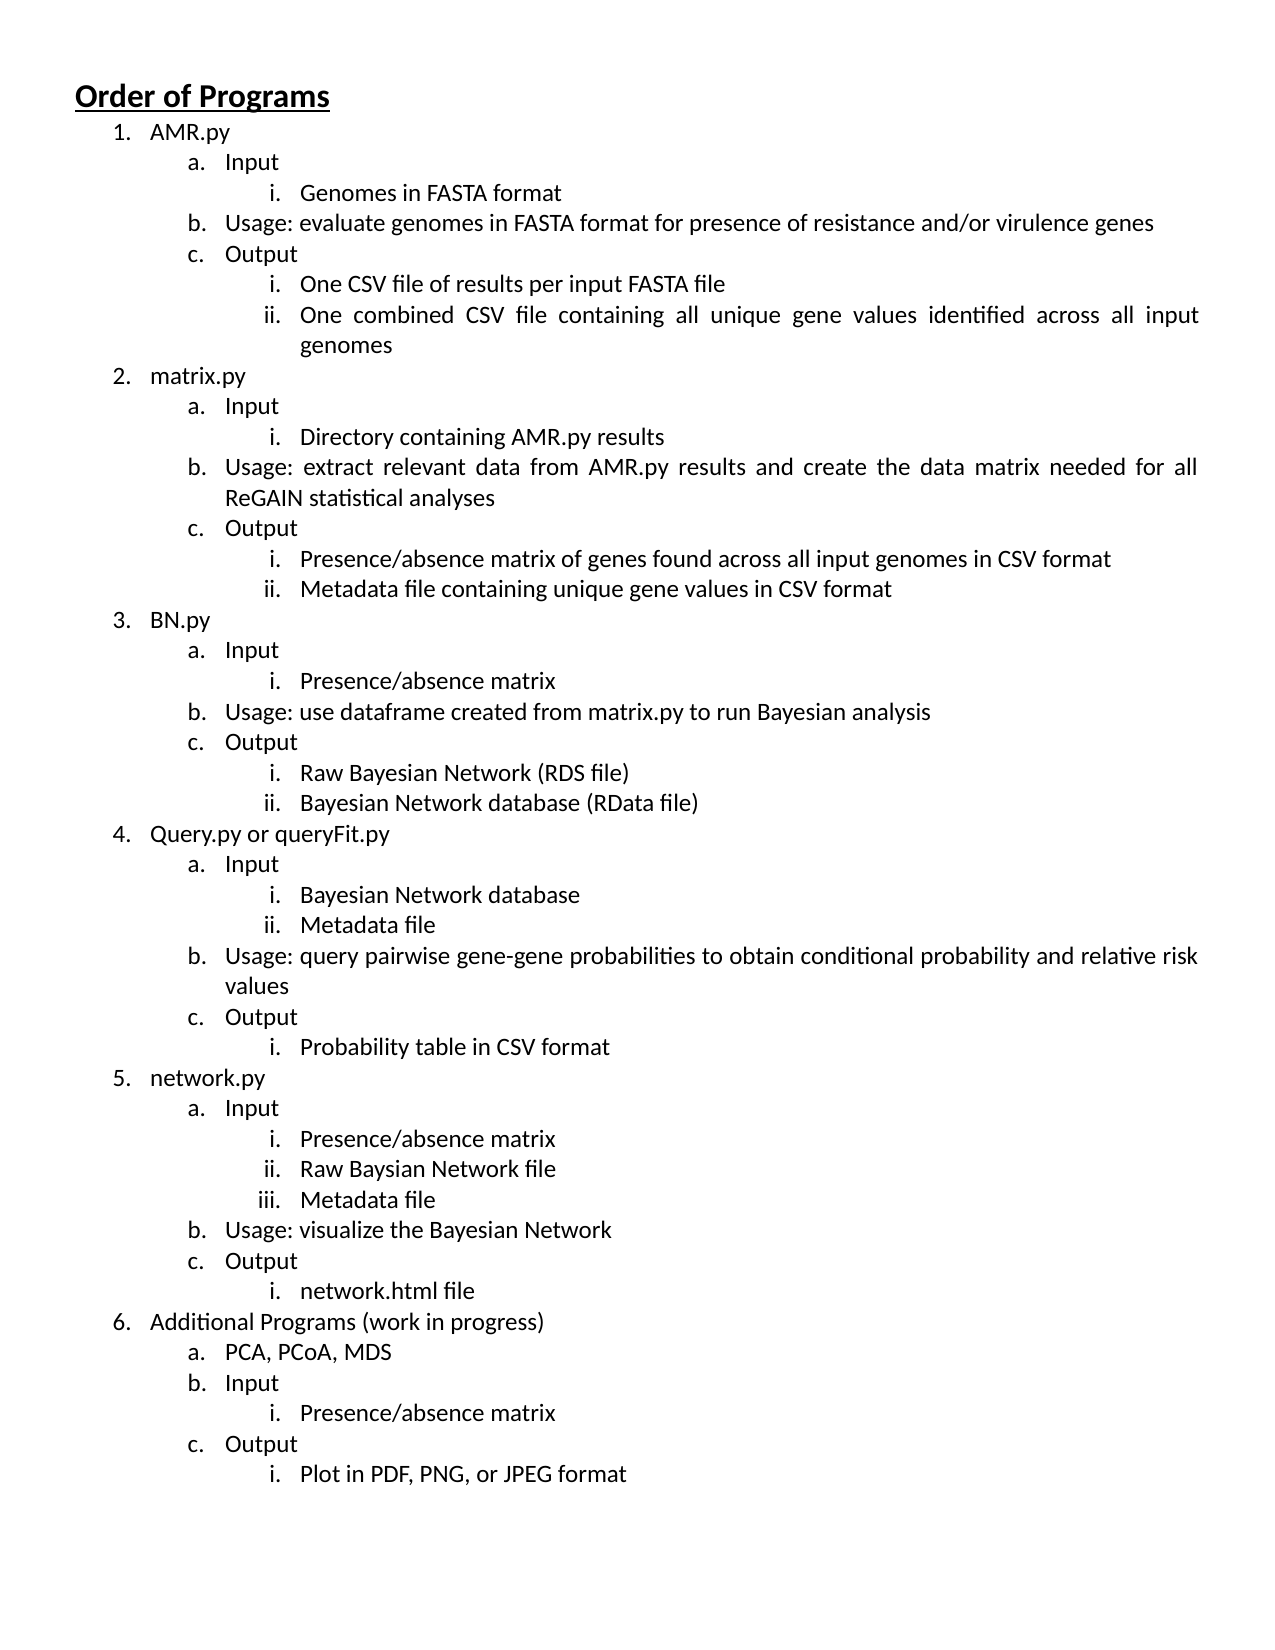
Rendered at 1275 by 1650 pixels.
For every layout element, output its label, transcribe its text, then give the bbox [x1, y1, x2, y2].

list One CSV file of results per input FASTA file [281, 268, 1200, 299]
list Plot in PDF, PNG, or JPEG format [281, 1459, 1200, 1489]
list Directory containing AMR.py results [281, 421, 1200, 451]
list Metadata file containing unique gene values in CSV format [281, 573, 1200, 604]
list Query.py or queryFit.py [112, 818, 1200, 848]
list Input [187, 390, 1200, 421]
list network.html file [281, 1276, 1200, 1306]
list matrix.py [112, 360, 1200, 390]
list Output [187, 1245, 1200, 1276]
list Input [187, 146, 1200, 177]
list Presence/absence matrix [281, 1123, 1200, 1153]
list One combined CSV file containing all unique gene values identified across all input genomes [281, 299, 1200, 360]
list Usage: query pairwise gene-gene probabilities to obtain conditional probability and relative risk values [187, 940, 1200, 1001]
list Raw Bayesian Network (RDS file) [281, 757, 1200, 787]
list Presence/absence matrix of genes found across all input genomes in CSV format [281, 543, 1200, 573]
list Probability table in CSV format [281, 1031, 1200, 1062]
list Input [187, 848, 1200, 879]
list BN.py [112, 604, 1200, 634]
list network.py [112, 1062, 1200, 1092]
list Output [187, 1428, 1200, 1459]
list Usage: evaluate genomes in FASTA format for presence of resistance and/or virulence genes [187, 207, 1200, 238]
list Raw Baysian Network file [281, 1153, 1200, 1184]
list Input [187, 1367, 1200, 1398]
list Output [187, 512, 1200, 543]
list Genomes in FASTA format [281, 177, 1200, 207]
list Presence/absence matrix [281, 1398, 1200, 1428]
list Presence/absence matrix [281, 665, 1200, 696]
list Usage: visualize the Bayesian Network [187, 1214, 1200, 1245]
list Additional Programs (work in progress) [112, 1306, 1200, 1337]
list Usage: extract relevant data from AMR.py results and create the data matrix needed for all ReGAIN statistical analyses [187, 451, 1200, 512]
list PCA, PCoA, MDS [187, 1337, 1200, 1367]
list Bayesian Network database (RData file) [281, 787, 1200, 818]
list Bayesian Network database [281, 879, 1200, 909]
list Output [187, 1001, 1200, 1031]
list Output [187, 726, 1200, 757]
list Usage: use dataframe created from matrix.py to run Bayesian analysis [187, 696, 1200, 726]
list Input [187, 634, 1200, 665]
list Metadata file [281, 909, 1200, 940]
text Order of Programs [75, 75, 1200, 116]
list Input [187, 1092, 1200, 1123]
list Metadata file [281, 1184, 1200, 1214]
list AMR.py [112, 116, 1200, 146]
list Output [187, 238, 1200, 268]
